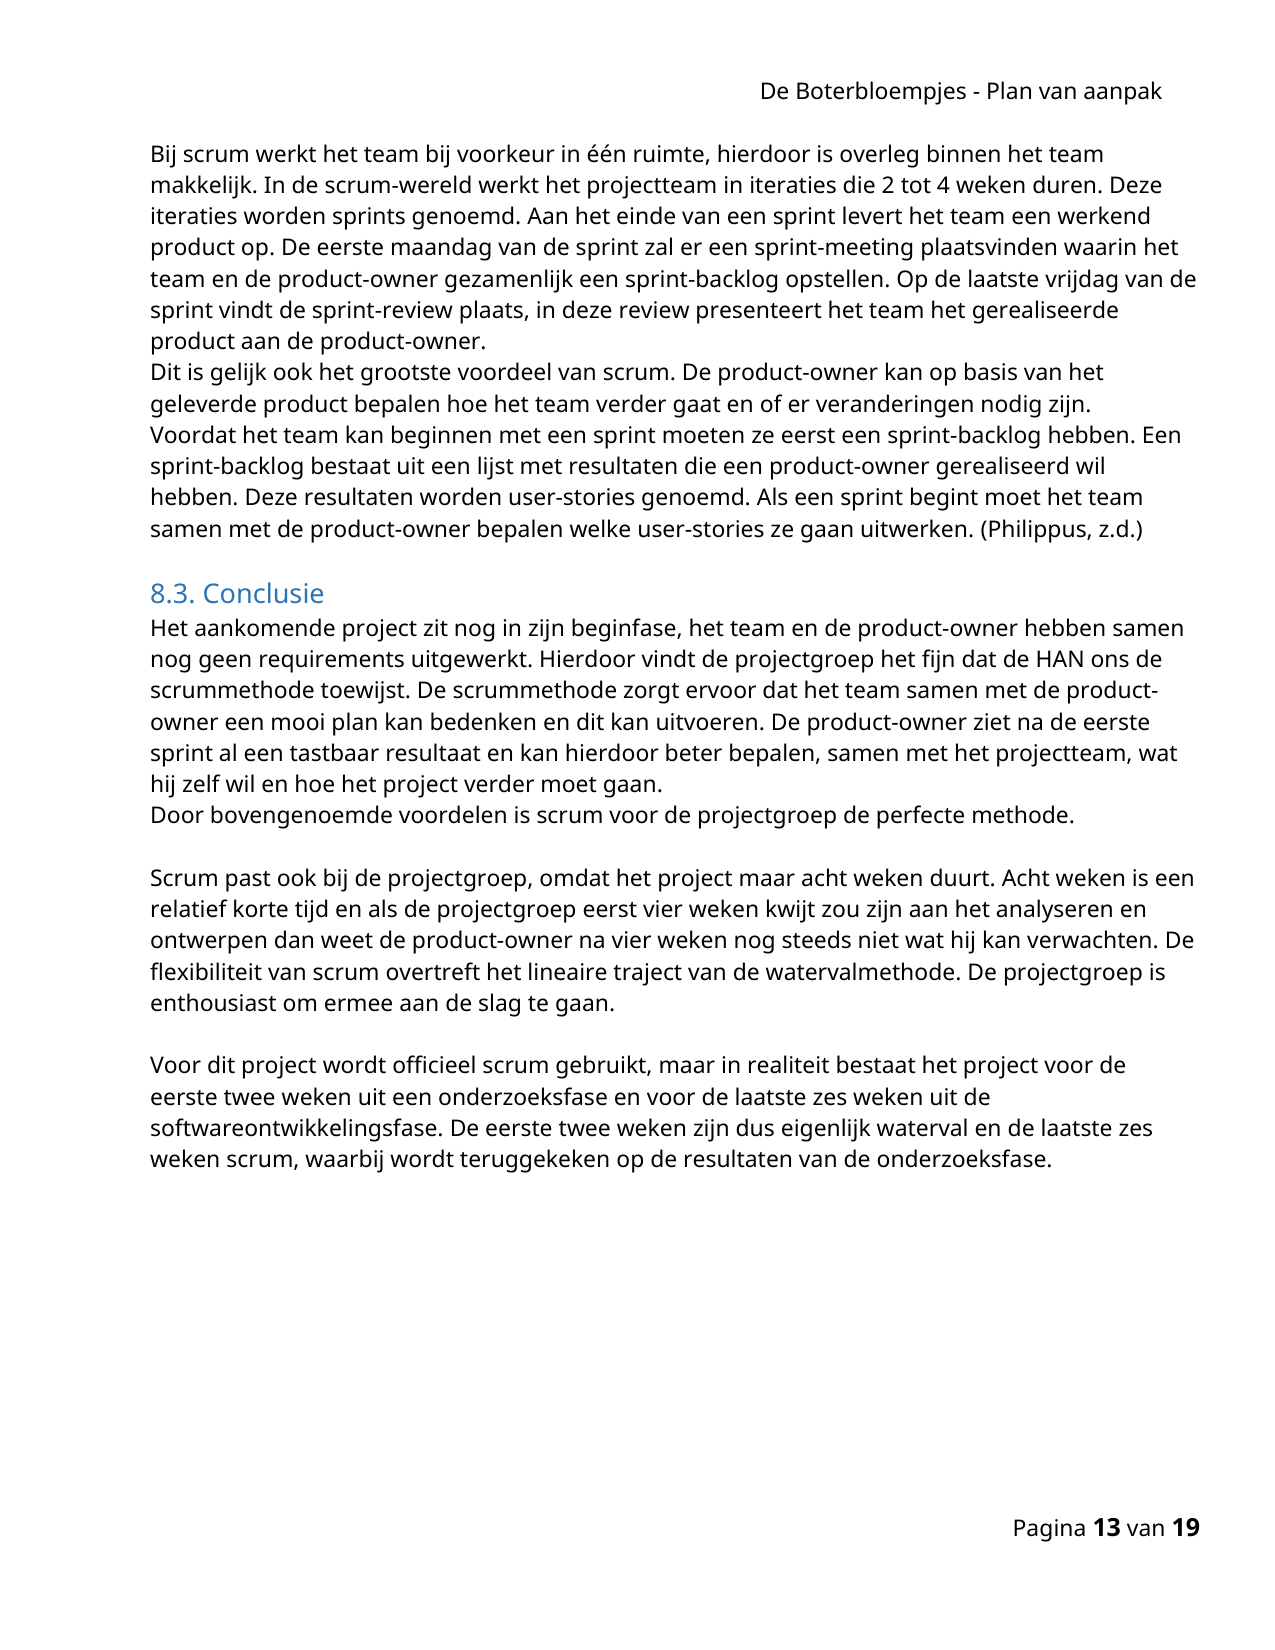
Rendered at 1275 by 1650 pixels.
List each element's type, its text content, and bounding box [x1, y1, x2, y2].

text Het aankomende project zit nog in zijn beginfase, het team en de product-owner hebben samen nog geen requirements uitgewerkt. Hierdoor vindt de projectgroep het fijn dat de HAN ons de scrummethode toewijst. De scrummethode zorgt ervoor dat het team samen met de product-owner een mooi plan kan bedenken en dit kan uitvoeren. De product-owner ziet na de eerste sprint al een tastbaar resultaat en kan hierdoor beter bepalen, samen met het projectteam, wat hij zelf wil en hoe het project verder moet gaan. [150, 612, 1200, 799]
text Voordat het team kan beginnen met een sprint moeten ze eerst een sprint-backlog hebben. Een sprint-backlog bestaat uit een lijst met resultaten die een product-owner gerealiseerd wil hebben. Deze resultaten worden user-stories genoemd. Als een sprint begint moet het team samen met de product-owner bepalen welke user-stories ze gaan uitwerken. [150, 419, 1200, 544]
text Dit is gelijk ook het grootste voordeel van scrum. De product-owner kan op basis van het geleverde product bepalen hoe het team verder gaat en of er veranderingen nodig zijn. [150, 356, 1200, 419]
text Voor dit project wordt officieel scrum gebruikt, maar in realiteit bestaat het project voor de eerste twee weken uit een onderzoeksfase en voor de laatste zes weken uit de softwareontwikkelingsfase. De eerste twee weken zijn dus eigenlijk waterval en de laatste zes weken scrum, waarbij wordt teruggekeken op de resultaten van de onderzoeksfase. [150, 1049, 1200, 1174]
text Scrum past ook bij de projectgroep, omdat het project maar acht weken duurt. Acht weken is een relatief korte tijd en als de projectgroep eerst vier weken kwijt zou zijn aan het analyseren en ontwerpen dan weet de product-owner na vier weken nog steeds niet wat hij kan verwachten. De flexibiliteit van scrum overtreft het lineaire traject van de watervalmethode. De projectgroep is enthousiast om ermee aan de slag te gaan. [150, 862, 1200, 1018]
subtitle 8.3. Conclusie [150, 575, 1200, 612]
text Bij scrum werkt het team bij voorkeur in één ruimte, hierdoor is overleg binnen het team makkelijk. In de scrum-wereld werkt het projectteam in iteraties die 2 tot 4 weken duren. Deze iteraties worden sprints genoemd. Aan het einde van een sprint levert het team een werkend product op. De eerste maandag van de sprint zal er een sprint-meeting plaatsvinden waarin het team en de product-owner gezamenlijk een sprint-backlog opstellen. Op de laatste vrijdag van de sprint vindt de sprint-review plaats, in deze review presenteert het team het gerealiseerde product aan de product-owner. [150, 137, 1200, 356]
text Door bovengenoemde voordelen is scrum voor de projectgroep de perfecte methode. [150, 799, 1200, 831]
